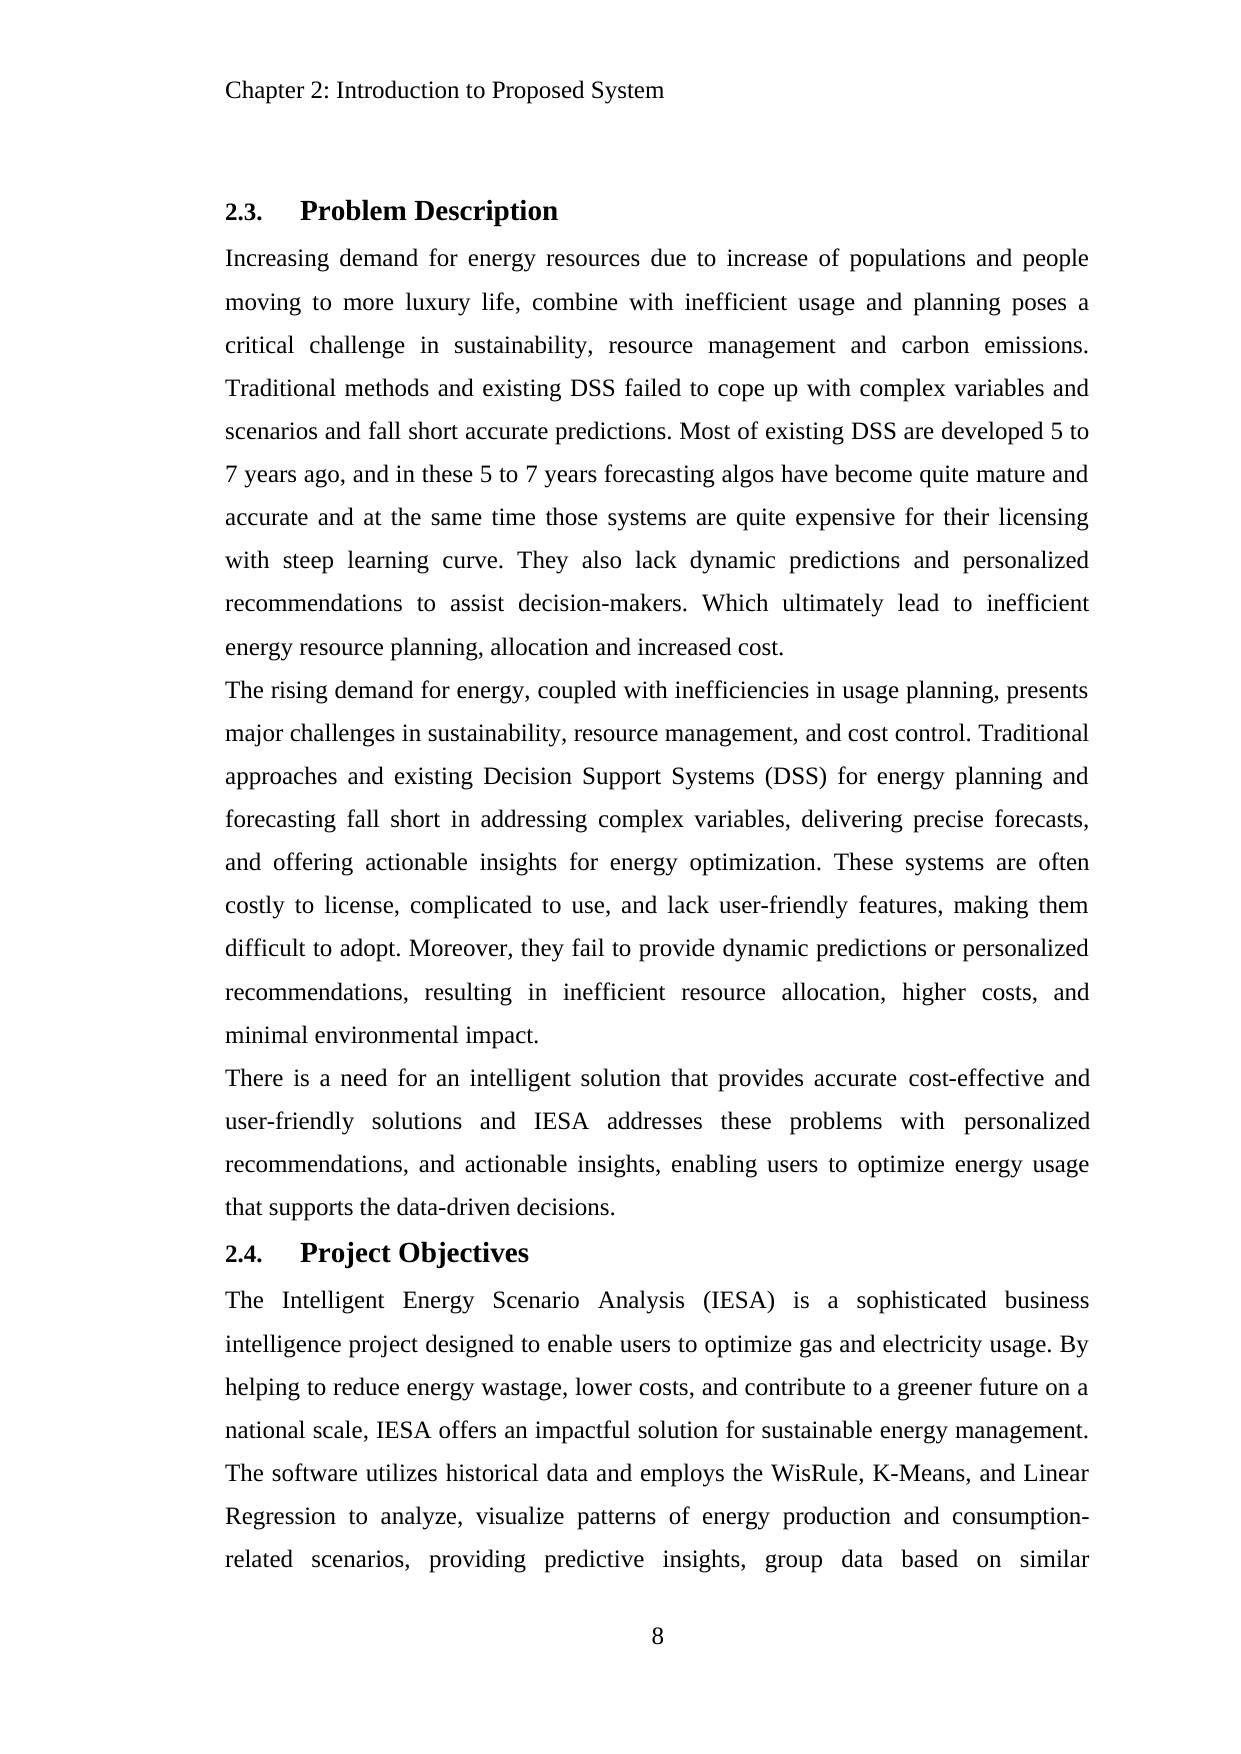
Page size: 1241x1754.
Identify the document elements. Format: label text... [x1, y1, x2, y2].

list Problem Description [225, 193, 1090, 227]
text There is a need for an intelligent solution that provides accurate cost-effective and user-friendly solutions and IESA addresses these problems with personalized recommendations, and actionable insights, enabling users to optimize energy usage that supports the data-driven decisions. [225, 1063, 1090, 1221]
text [225, 1286, 1090, 1573]
list Project Objectives [225, 1235, 1090, 1269]
text Increasing demand for energy resources due to increase of populations and people moving to more luxury life, combine with inefficient usage and planning poses a critical challenge in sustainability, resource management and carbon emissions. Traditional methods and existing DSS failed to cope up with complex variables and scenarios and fall short accurate predictions. Most of existing DSS are developed 5 to 7 years ago, and in these 5 to 7 years forecasting algos have become quite mature and accurate and at the same time those systems are quite expensive for their licensing with steep learning curve. They also lack dynamic predictions and personalized recommendations to assist decision-makers. Which ultimately lead to inefficient energy resource planning, allocation and increased cost. [225, 243, 1090, 660]
text The rising demand for energy, coupled with inefficiencies in usage planning, presents major challenges in sustainability, resource management, and cost control. Traditional approaches and existing Decision Support Systems (DSS) for energy planning and forecasting fall short in addressing complex variables, delivering precise forecasts, and offering actionable insights for energy optimization. These systems are often costly to license, complicated to use, and lack user-friendly features, making them difficult to adopt. Moreover, they fail to provide dynamic predictions or personalized recommendations, resulting in inefficient resource allocation, higher costs, and minimal environmental impact. [225, 675, 1090, 1048]
